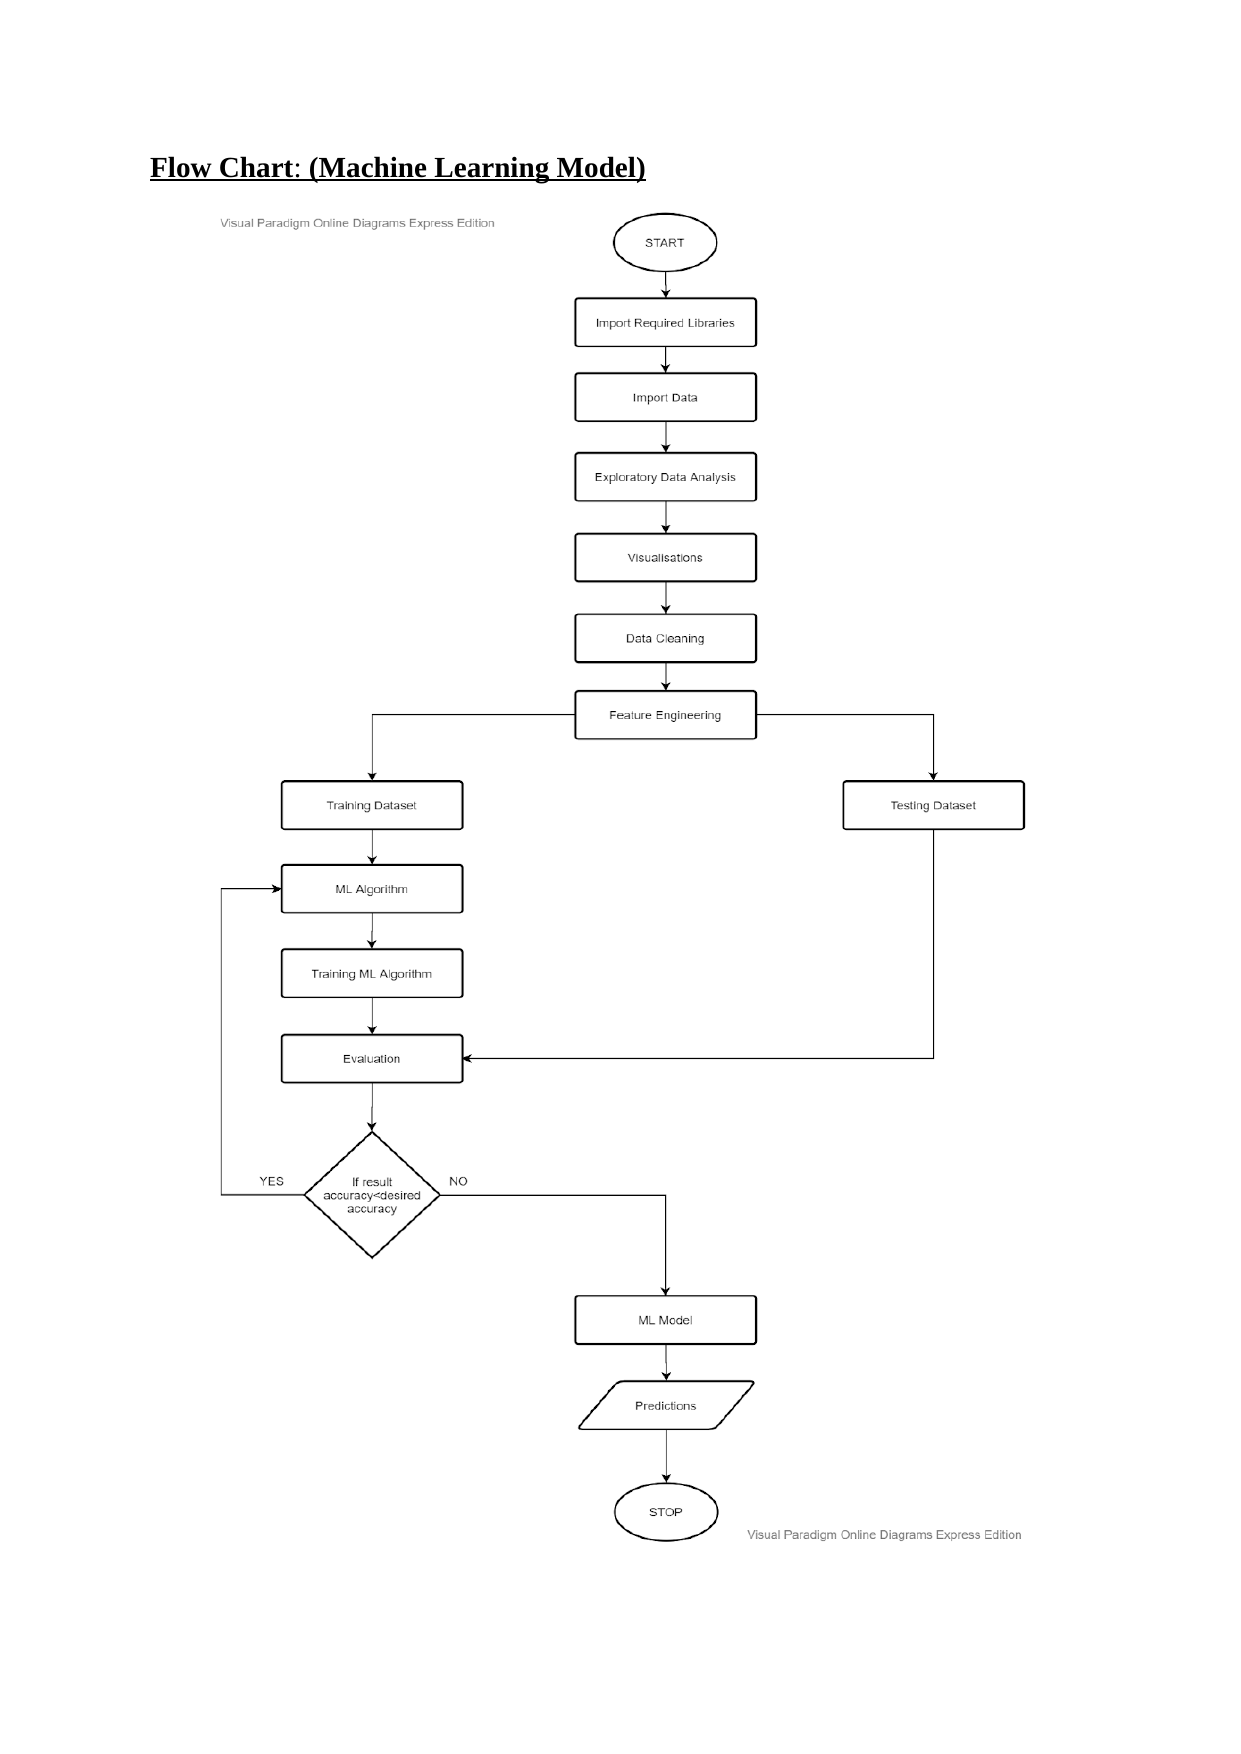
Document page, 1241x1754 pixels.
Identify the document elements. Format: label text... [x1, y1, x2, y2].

text Flow Chart: (Machine Learning Model) [150, 150, 1090, 183]
picture [213, 212, 1027, 1544]
